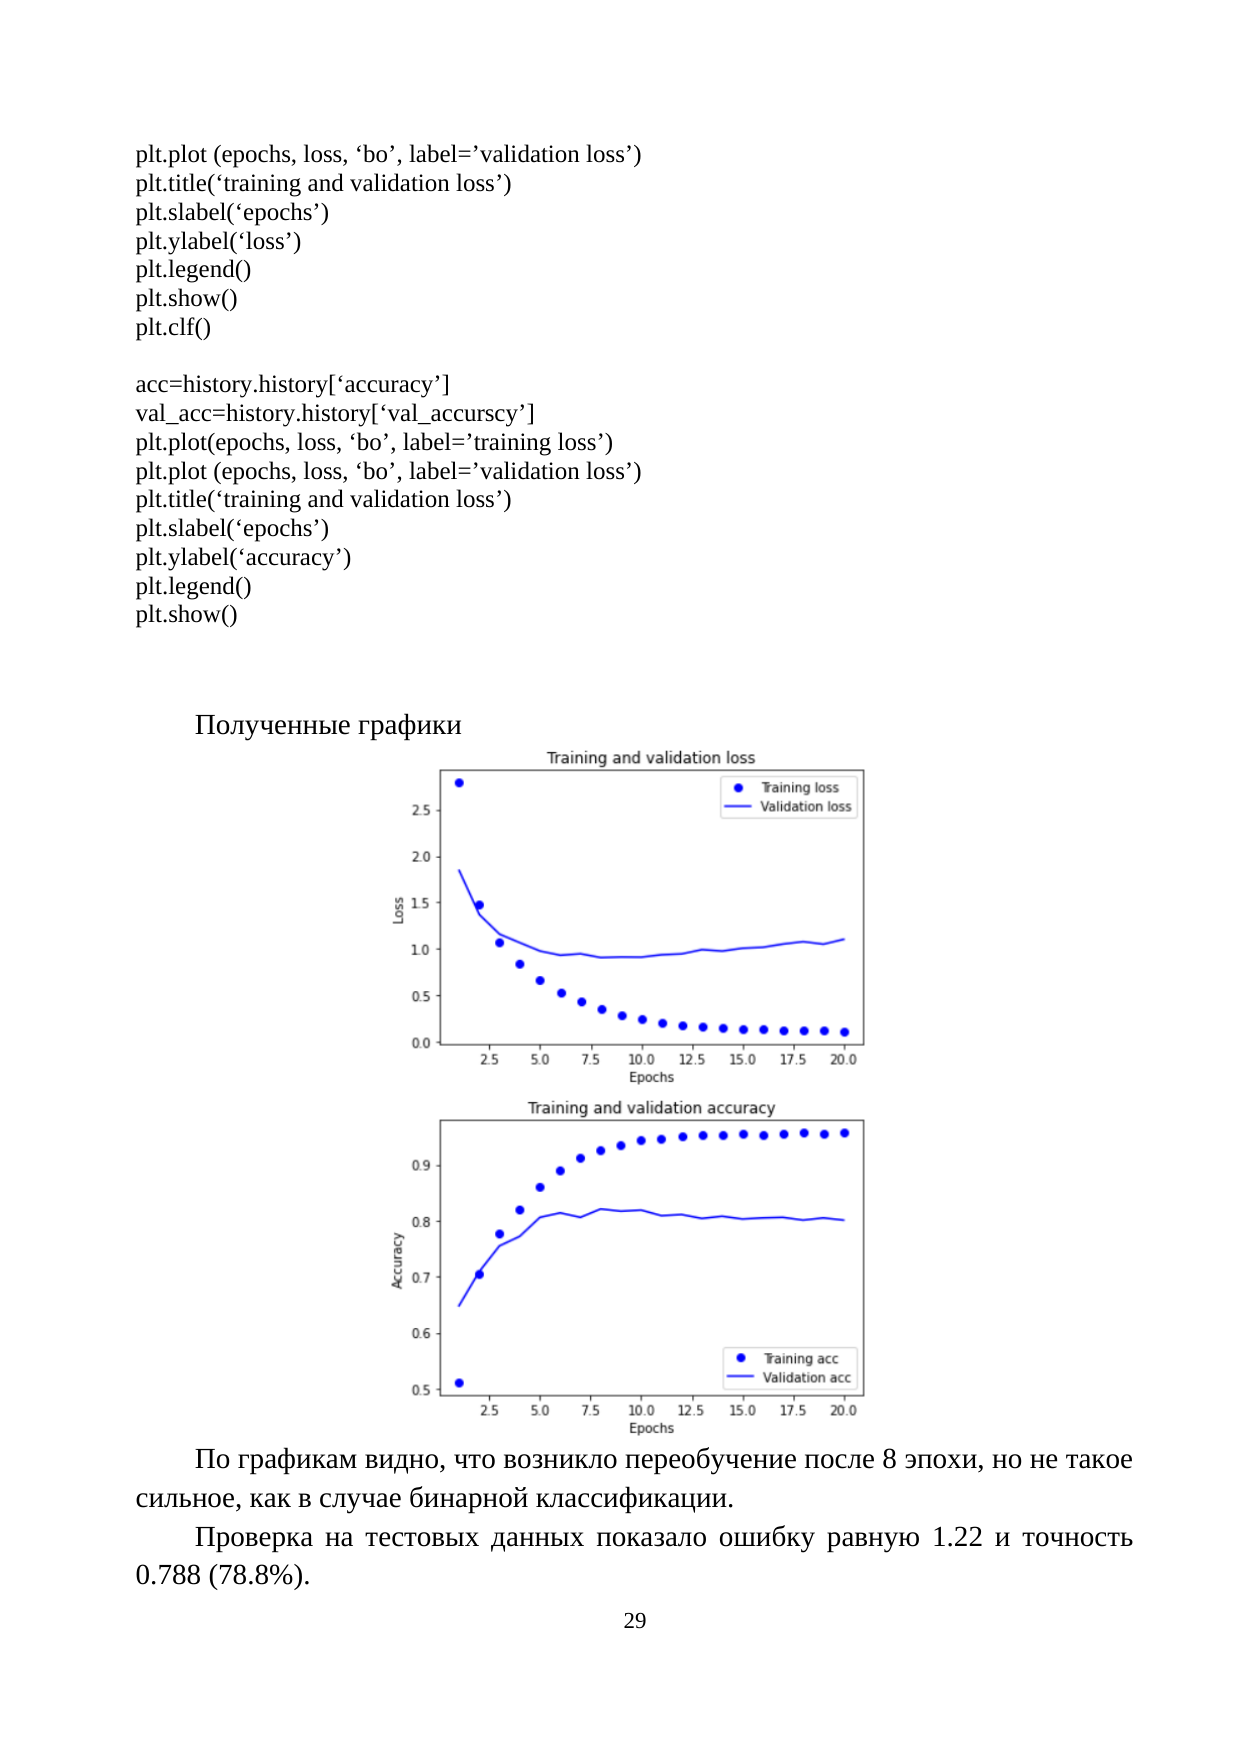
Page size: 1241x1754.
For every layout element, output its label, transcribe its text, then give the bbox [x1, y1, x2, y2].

text plt.title(‘training and validation loss’) [135, 168, 1134, 197]
text val_acc=history.history[‘val_accurscy’] [135, 398, 1134, 427]
text plt.plot (epochs, loss, ‘bo’, label=’validation loss’) [135, 139, 1134, 168]
text plt.slabel(‘epochs’) [135, 197, 1134, 226]
text Проверка на тестовых данных показало ошибку равную 1.22 и точность 0.788 (78.8%). [135, 1519, 1134, 1591]
text plt.title(‘training and validation loss’) [135, 484, 1134, 513]
text plt.plot (epochs, loss, ‘bo’, label=’validation loss’) [135, 456, 1134, 484]
text plt.ylabel(‘loss’) [135, 226, 1134, 254]
text plt.legend() [135, 254, 1134, 283]
text plt.show() [135, 283, 1134, 312]
text Полученные графики [135, 707, 1134, 741]
text plt.slabel(‘epochs’) [135, 513, 1134, 542]
picture [378, 746, 891, 1442]
text plt.clf() [135, 312, 1134, 341]
text По графикам видно, что возникло переобучение после 8 эпохи, но не такое сильное, как в случае бинарной классификации. [135, 1442, 1134, 1514]
text acc=history.history[‘accuracy’] [135, 369, 1134, 398]
text plt.legend() [135, 571, 1134, 599]
text plt.ylabel(‘accuracy’) [135, 542, 1134, 571]
text plt.plot(epochs, loss, ‘bo’, label=’training loss’) [135, 427, 1134, 456]
text plt.show() [135, 599, 1134, 628]
